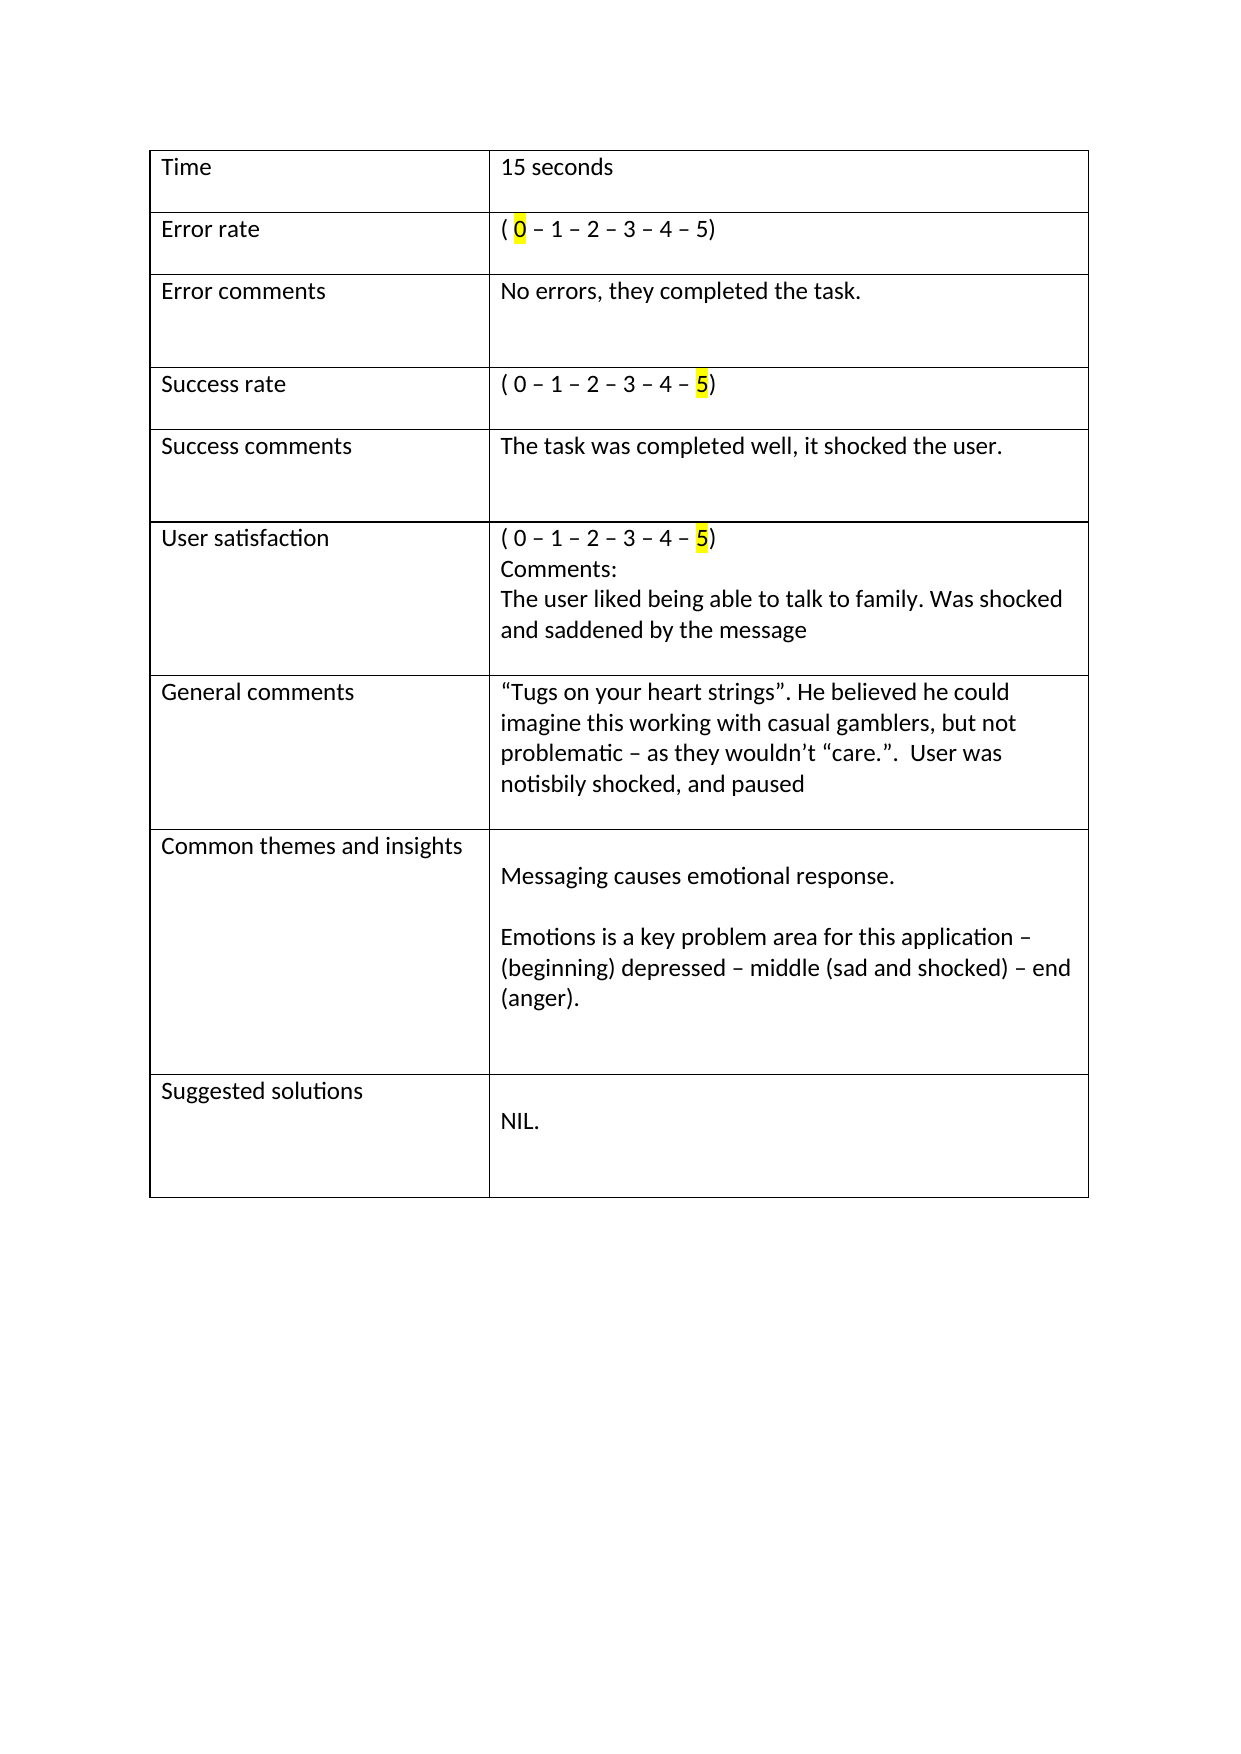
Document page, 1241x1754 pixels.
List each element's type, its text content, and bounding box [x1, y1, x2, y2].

table_cell The task was completed well, it shocked the user. [490, 430, 1088, 521]
table_cell Suggested solutions [151, 1075, 489, 1197]
table_cell 15 seconds [490, 151, 1088, 212]
table_cell “Tugs on your heart strings”. He believed he could imagine this working with casual gamblers, but not problematic – as they wouldn’t “care.”. User was notisbily shocked, and paused [490, 676, 1088, 829]
table_cell Common themes and insights [151, 830, 489, 1074]
table_cell General comments [151, 676, 489, 829]
table_cell ( 0 – 1 – 2 – 3 – 4 – 5) [490, 368, 1088, 429]
table_cell Error comments [151, 275, 489, 367]
table_cell ( 0 – 1 – 2 – 3 – 4 – 5) [490, 213, 1088, 274]
table_cell No errors, they completed the task. [490, 275, 1088, 367]
table_cell Time [151, 151, 489, 212]
table_cell Success comments [151, 430, 489, 521]
table_cell ( 0 – 1 – 2 – 3 – 4 – 5) Comments: The user liked being able to talk to family. Was shocked and saddened by the message [490, 523, 1088, 675]
table_cell Error rate [151, 213, 489, 274]
table_cell Success rate [151, 368, 489, 429]
table_cell NIL. [490, 1075, 1088, 1197]
table_cell User satisfaction [151, 523, 489, 675]
table_cell Messaging causes emotional response. Emotions is a key problem area for this application – (beginning) depressed – middle (sad and shocked) – end (anger). [490, 830, 1088, 1074]
